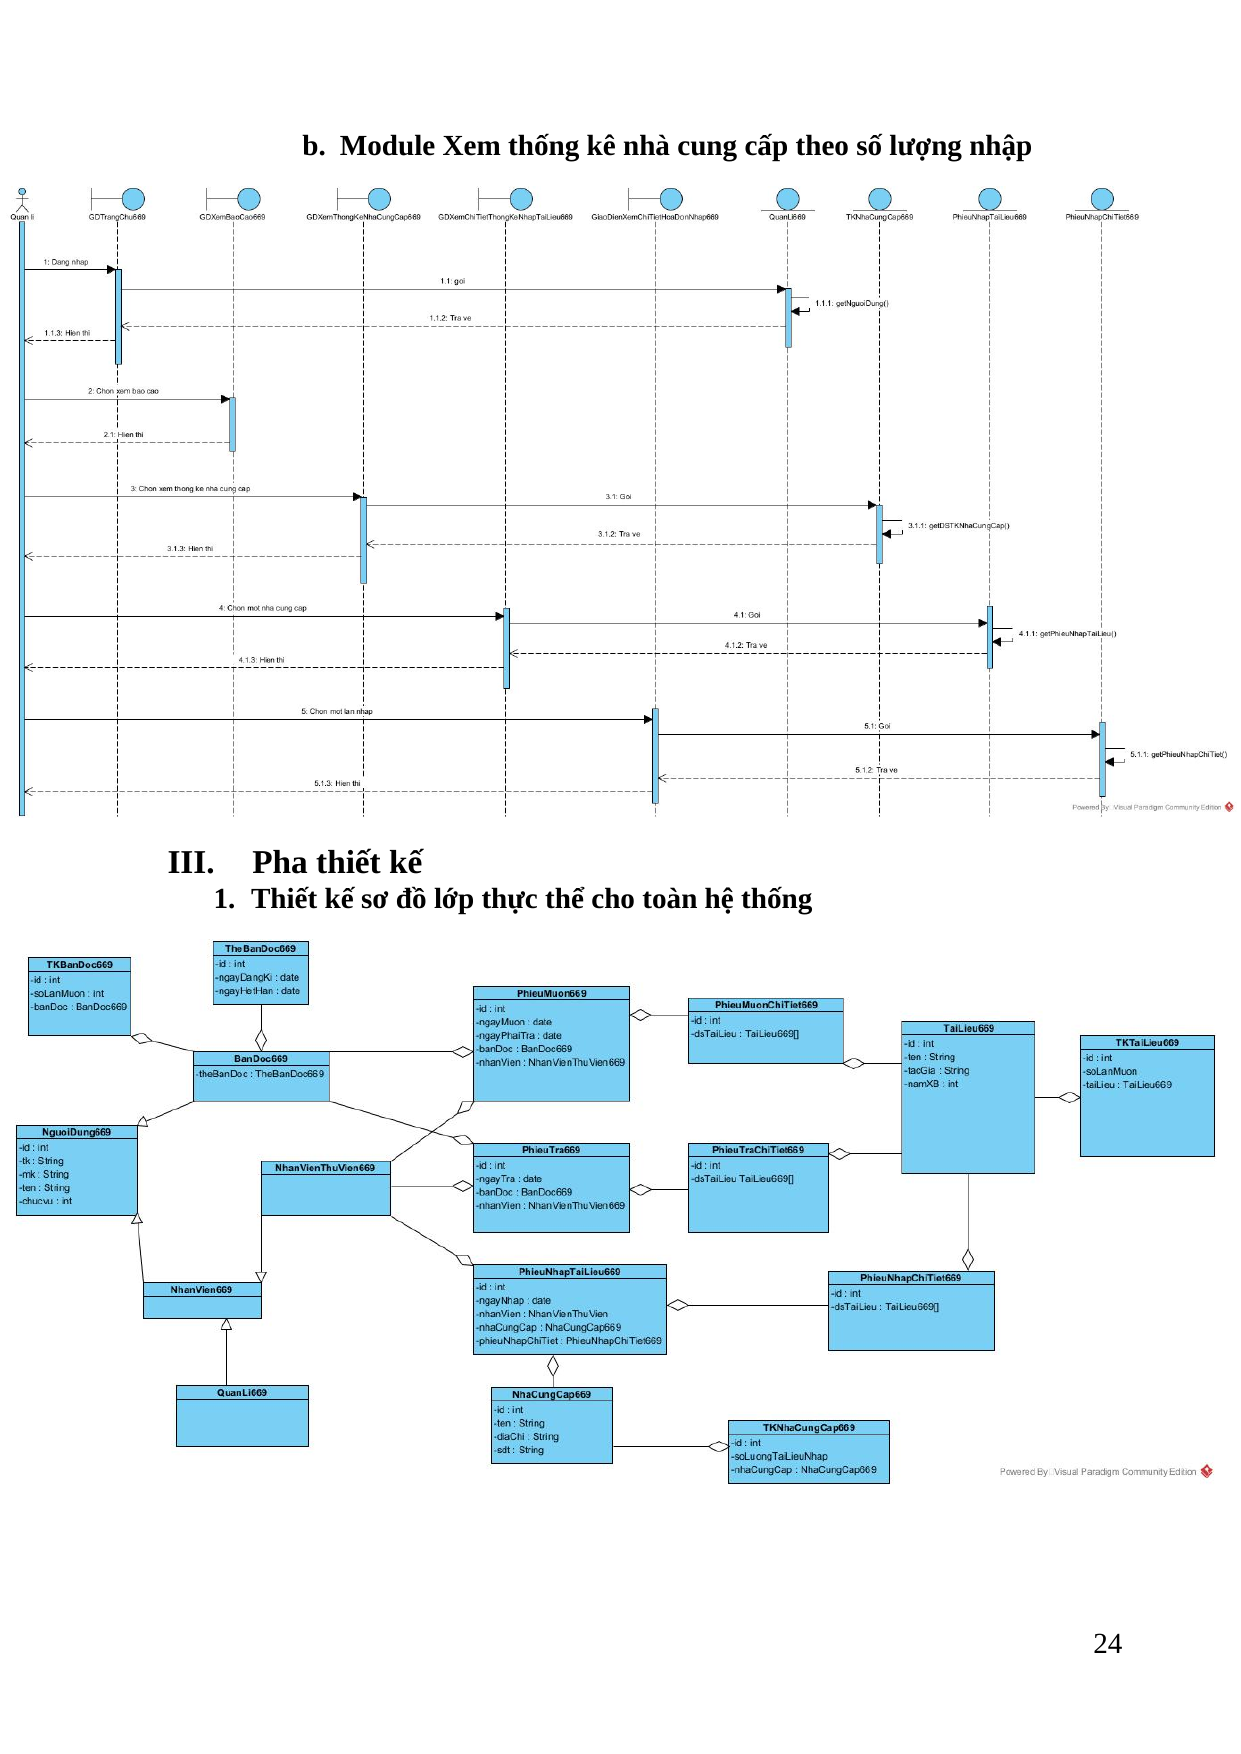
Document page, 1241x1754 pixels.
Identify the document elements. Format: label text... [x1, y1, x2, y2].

subtitle Thiết kế sơ đồ lớp thực thể cho toàn hệ thống [213, 881, 1122, 914]
picture [0, 186, 1237, 818]
subtitle Module Xem thống kê nhà cung cấp theo số lượng nhập [302, 128, 1122, 161]
subtitle Pha thiết kế [214, 843, 1122, 881]
picture [14, 939, 1217, 1486]
